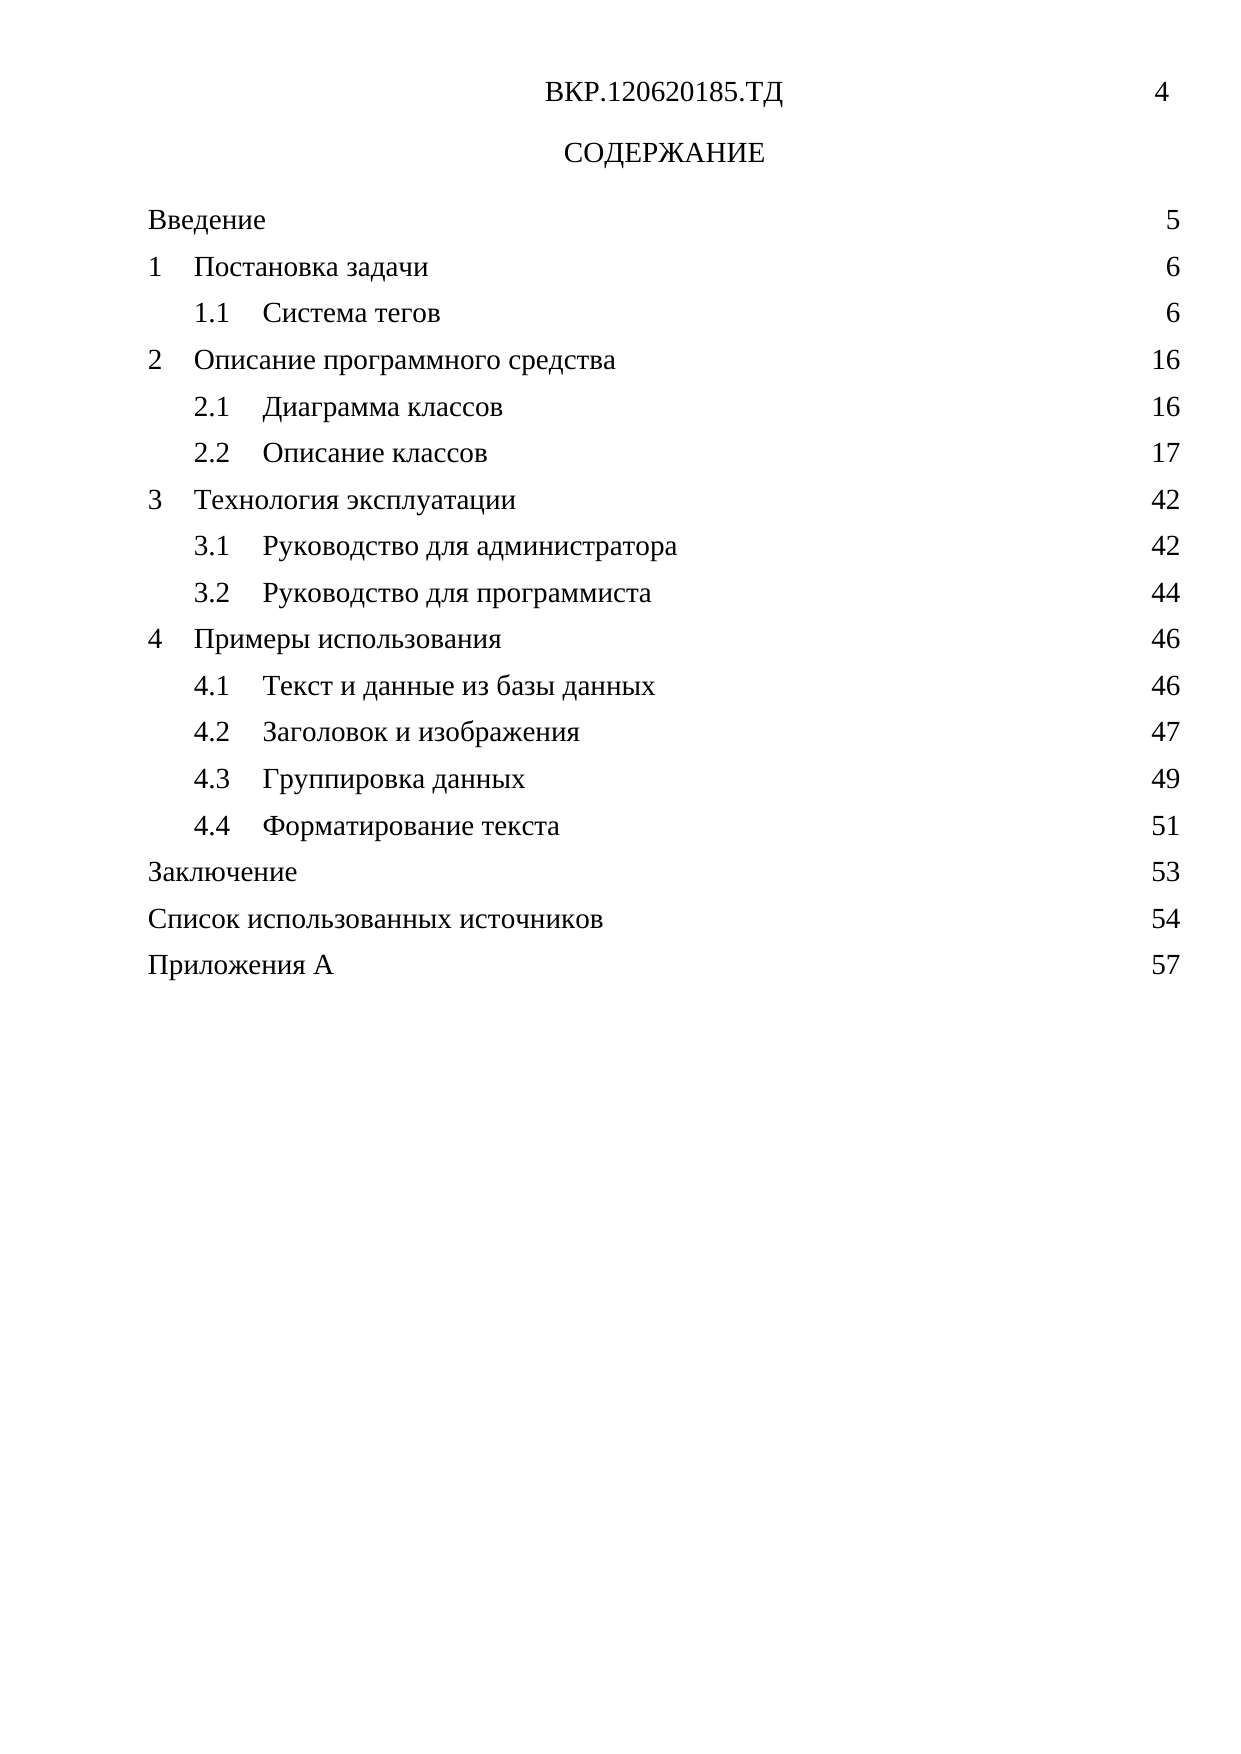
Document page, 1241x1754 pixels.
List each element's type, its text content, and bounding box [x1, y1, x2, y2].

text 3 Технология эксплуатации 42 [148, 482, 1181, 515]
text 1 Постановка задачи 6 [148, 249, 1181, 282]
text 4.4 Форматирование текста 51 [193, 808, 1181, 841]
text Содержание [148, 135, 1181, 169]
text 4 Примеры использования 46 [148, 621, 1181, 655]
text 4.1 Текст и данные из базы данных 46 [193, 668, 1181, 702]
text Приложения А 57 [148, 947, 1181, 981]
text 2 Описание программного средства 16 [148, 342, 1181, 376]
text Заключение 53 [148, 854, 1181, 888]
text 2.1 Диаграмма классов 16 [193, 389, 1181, 422]
text 4.3 Группировка данных 49 [193, 761, 1181, 795]
text 3.1 Руководство для администратора 42 [193, 528, 1181, 562]
text 4.2 Заголовок и изображения 47 [193, 714, 1181, 748]
text Список использованных источников 54 [148, 901, 1181, 934]
text 2.2 Описание классов 17 [193, 435, 1181, 469]
text 1.1 Система тегов 6 [193, 296, 1181, 329]
text Введение 5 [148, 202, 1181, 236]
text 3.2 Руководство для программиста 44 [193, 575, 1181, 608]
